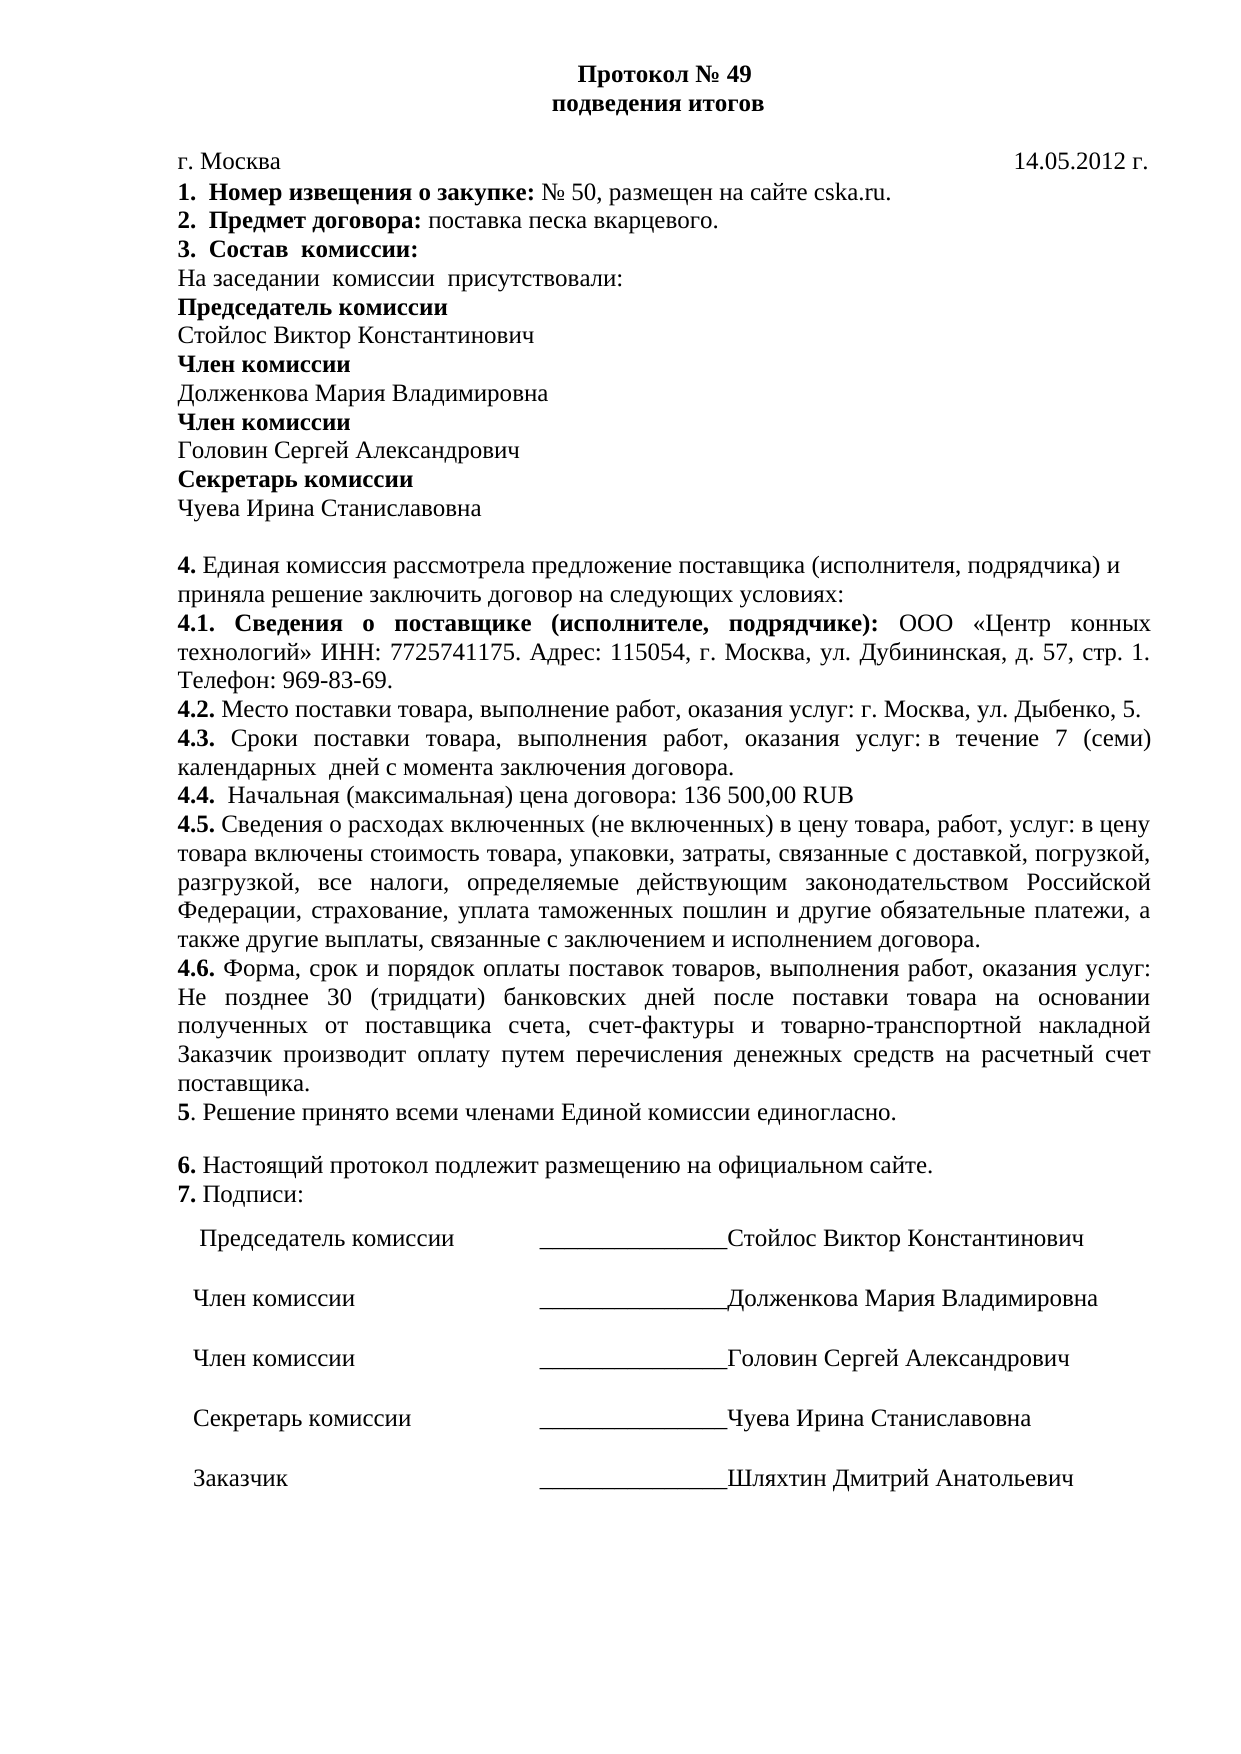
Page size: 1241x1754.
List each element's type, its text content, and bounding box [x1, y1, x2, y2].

table_cell _______________Головин Сергей Александрович [524, 1328, 1140, 1388]
text 4.5. Сведения о расходах включенных (не включенных) в цену товара, работ, услуг: в цену товара включены стоимость товара, упаковки, затраты, связанные с доставкой, погрузкой, разгрузкой, все налоги, определяемые действующим законодательством Российской Федерации, страхование, уплата таможенных пошлин и другие обязательные платежи, а также другие выплаты, связанные с заключением и исполнением договора. [177, 809, 1152, 953]
table_cell _______________Чуева Ирина Станиславовна [524, 1388, 1140, 1448]
text 4.1. Сведения о поставщике (исполнителе, подрядчике): ООО «Центр конных технологий» ИНН: 7725741175. Адрес: 115054, г. Москва, ул. Дубининская, д. 57, стр. 1. Телефон: 969-83-69. [177, 608, 1152, 694]
text Протокол № 49 [177, 59, 1152, 88]
table_cell _______________Шляхтин Дмитрий Анатольевич [524, 1448, 1140, 1508]
table_header Председатель комиссии [177, 1208, 524, 1268]
text 3. Состав комиссии: На заседании комиссии присутствовали: Председатель комиссии Стойлос Виктор Константинович Член комиссии Долженкова Мария Владимировна Член комиссии Головин Сергей Александрович Секретарь комиссии Чуева Ирина Станиславовна [177, 234, 1152, 522]
text 6. Настоящий протокол подлежит размещению на официальном сайте. 7. Подписи: [177, 1150, 1152, 1208]
table_cell Член комиссии [177, 1268, 524, 1328]
text подведения итогов [177, 88, 1152, 145]
table_cell Член комиссии [177, 1328, 524, 1388]
table_header 14.05.2012 г. [600, 145, 1150, 177]
table_cell Секретарь комиссии [177, 1388, 524, 1448]
table_cell _______________Долженкова Мария Владимировна [524, 1268, 1140, 1328]
table_cell Заказчик [177, 1448, 524, 1508]
text 4.3. Сроки поставки товара, выполнения работ, оказания услуг: в течение 7 (семи) календарных дней с момента заключения договора. [177, 723, 1152, 780]
text 4.4. Начальная (максимальная) цена договора: 136 500,00 RUB [177, 780, 1152, 809]
text 2. Предмет договора: поставка песка вкарцевого. [177, 205, 1152, 234]
text 4. Единая комиссия рассмотрела предложение поставщика (исполнителя, подрядчика) и приняла решение заключить договор на следующих условиях: [177, 550, 1152, 608]
text 1. Номер извещения о закупке: № 50, размещен на сайте cska.ru. [177, 177, 1152, 205]
table_header г. Москва [176, 145, 600, 177]
text 4.2. Место поставки товара, выполнение работ, оказания услуг: г. Москва, ул. Дыбенко, 5. [177, 694, 1152, 723]
list 5. Решение принято всеми членами Единой комиссии единогласно. [177, 1097, 1152, 1125]
table_header _______________Стойлос Виктор Константинович [524, 1208, 1140, 1268]
text 4.6. Форма, срок и порядок оплаты поставок товаров, выполнения работ, оказания услуг: Не позднее 30 (тридцати) банковских дней после поставки товара на основании полученных от поставщика счета, счет-фактуры и товарно-транспортной накладной Заказчик производит оплату путем перечисления денежных средств на расчетный счет поставщика. [177, 953, 1152, 1097]
